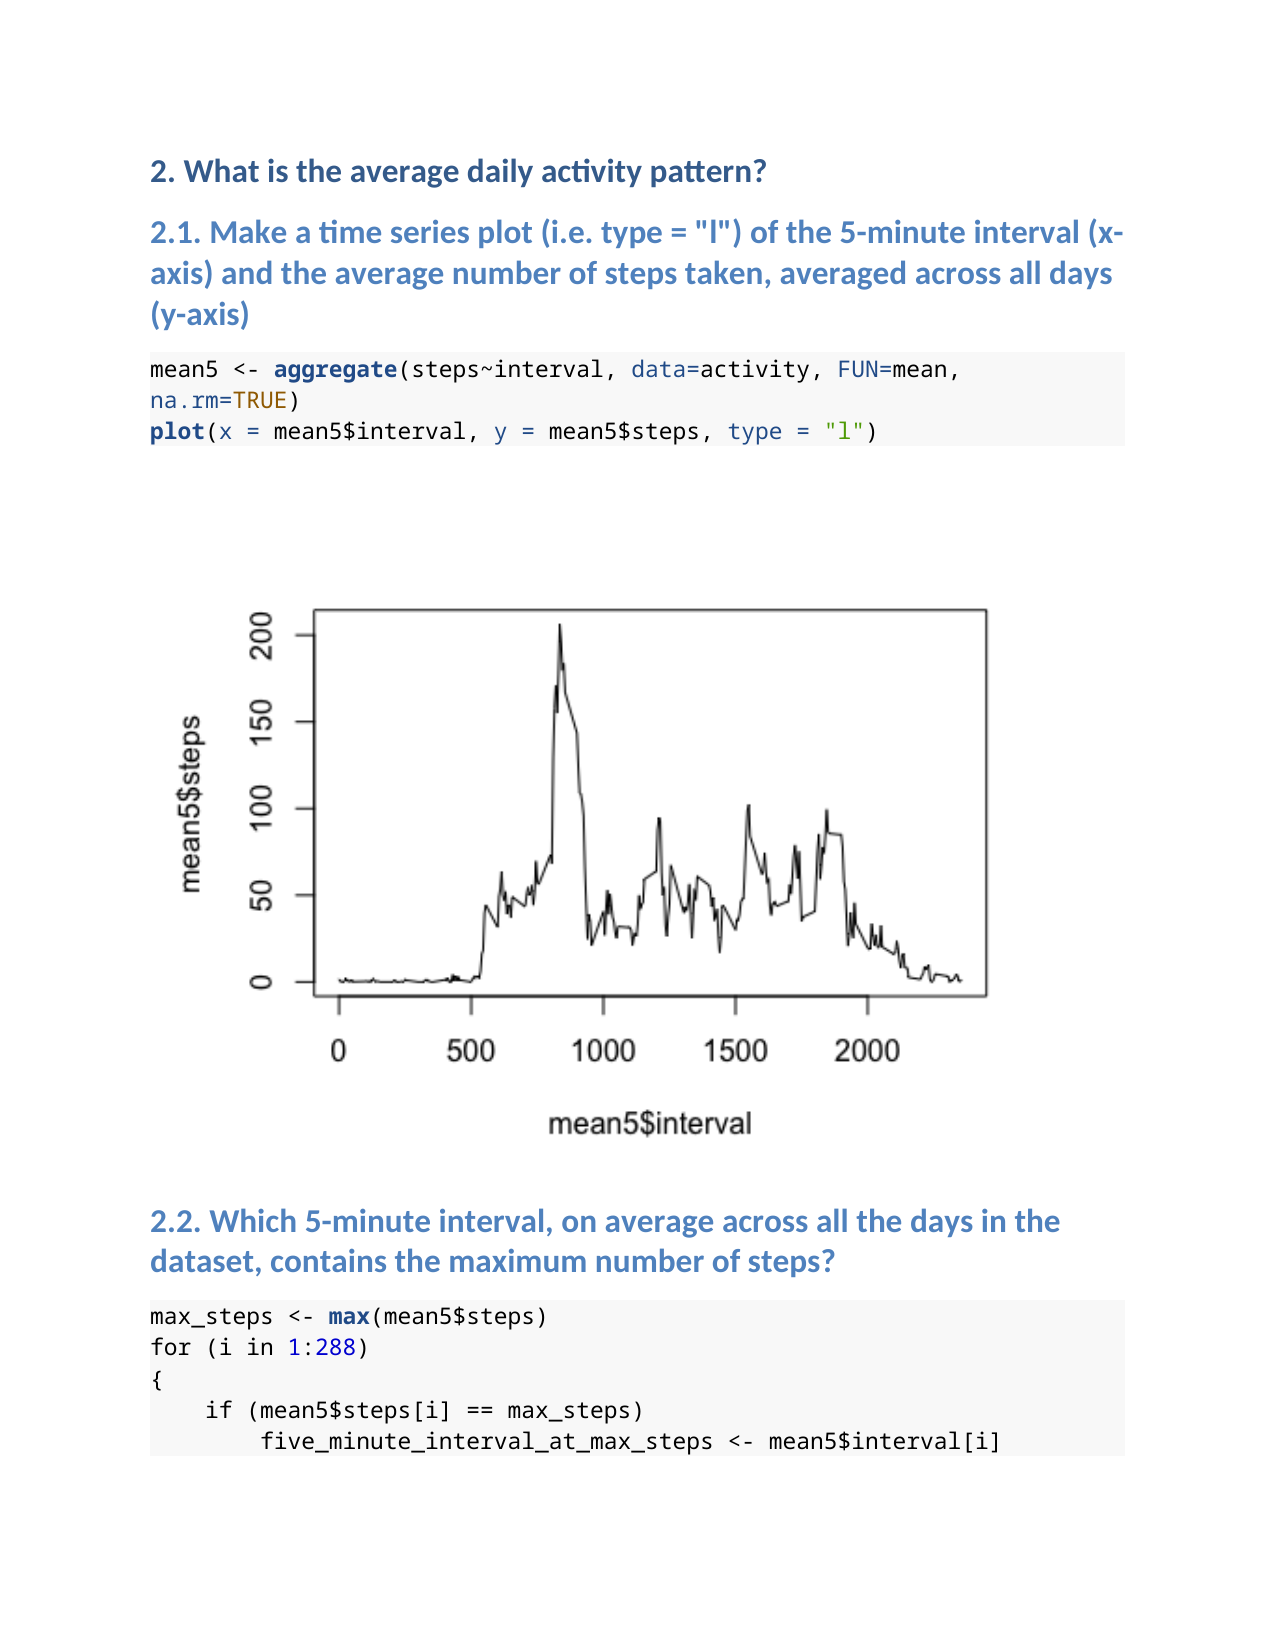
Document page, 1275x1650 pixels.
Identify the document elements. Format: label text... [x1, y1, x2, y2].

subtitle 2. What is the average daily activity pattern? [150, 150, 1125, 191]
subtitle 2.1. Make a time series plot (i.e. type = "l") of the 5-minute interval (x-axis) and the average number of steps taken, averaged across all days (y-axis) [150, 212, 1125, 334]
subtitle 2.2. Which 5-minute interval, on average across all the days in the dataset, contains the maximum number of steps? [150, 1200, 1125, 1281]
picture [168, 465, 1062, 1179]
text mean5 <- aggregate(steps~interval, data=activity, FUN=mean, na.rm=TRUE) plot(x = mean5$interval, y = mean5$steps, type = "l") [150, 352, 1125, 446]
